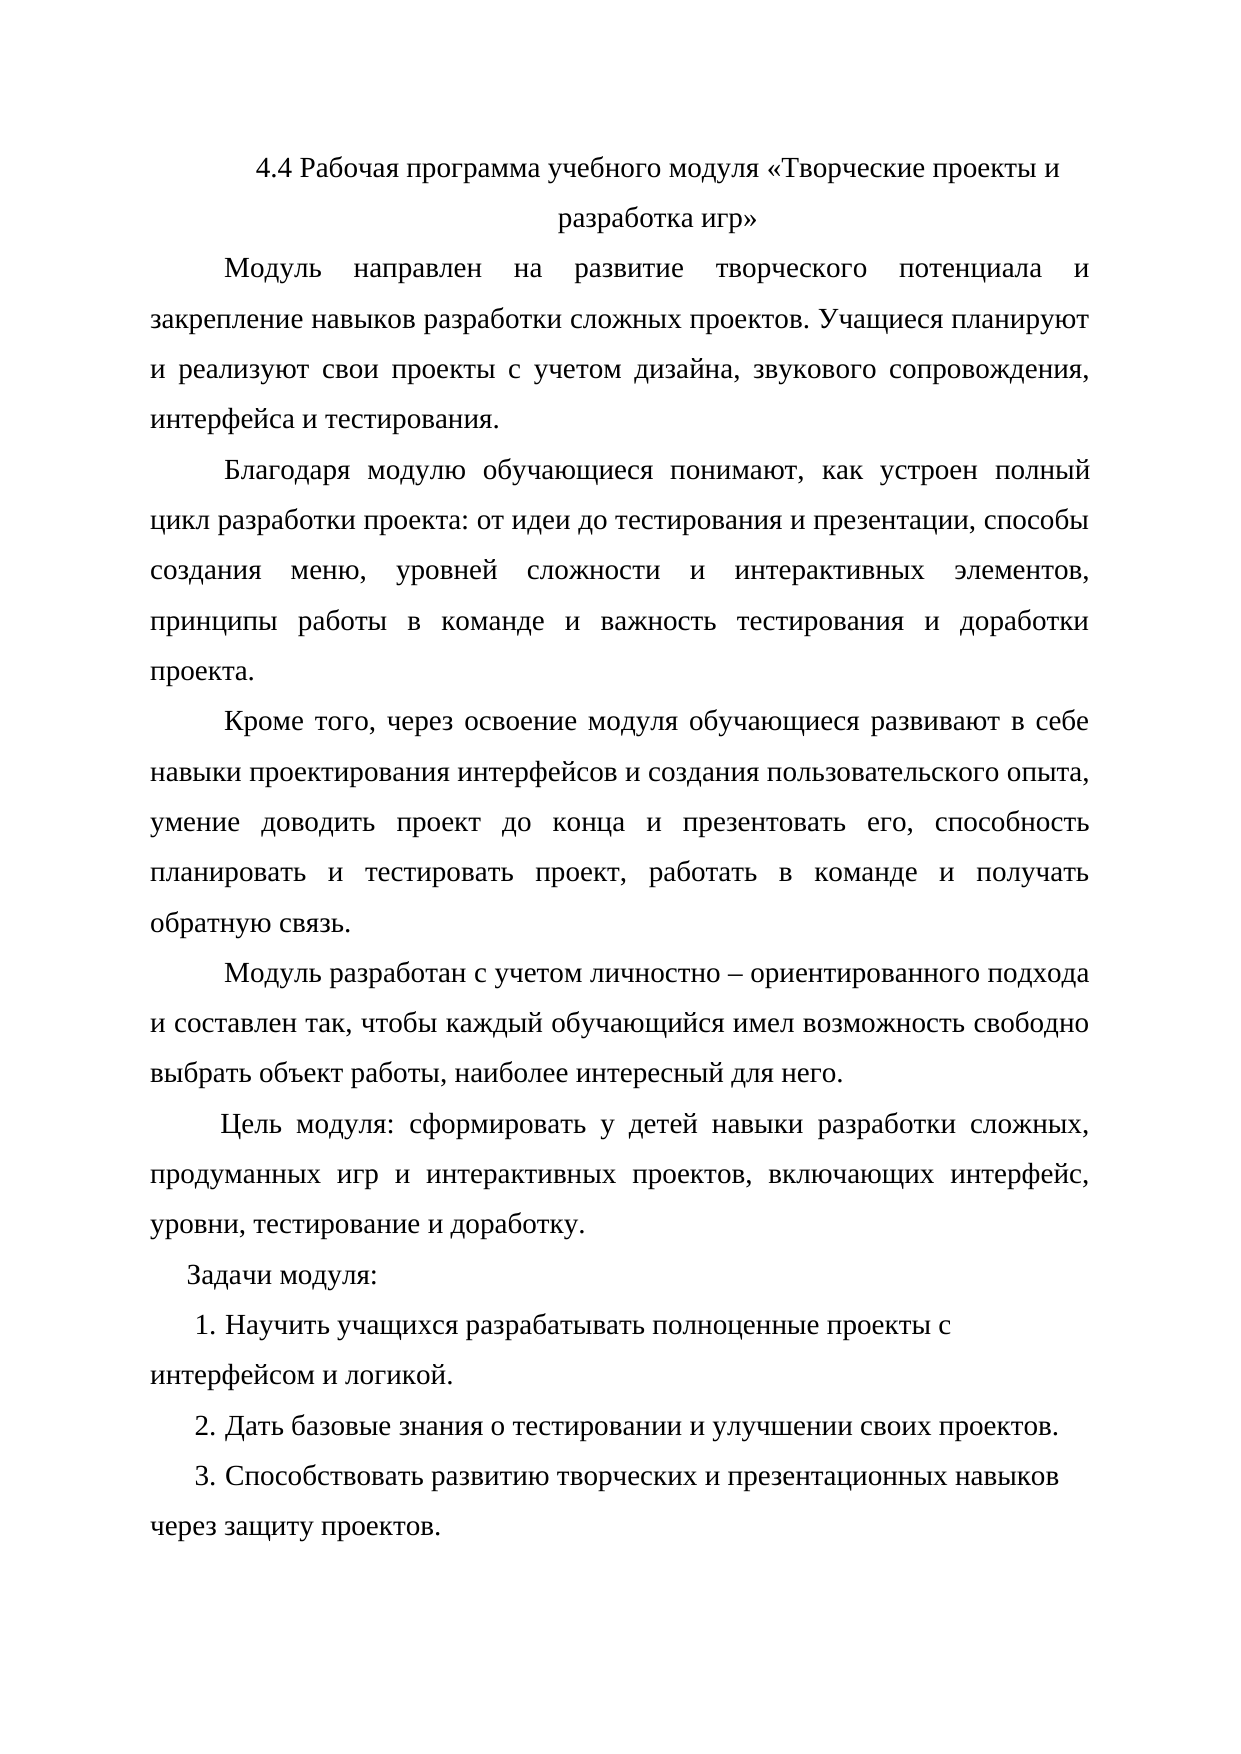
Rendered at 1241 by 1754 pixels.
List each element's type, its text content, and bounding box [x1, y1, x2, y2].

list Дать базовые знания о тестировании и улучшении своих проектов. [150, 1408, 1090, 1441]
text Кроме того, через освоение модуля обучающиеся развивают в себе навыки проектирования интерфейсов и создания пользовательского опыта, умение доводить проект до конца и презентовать его, способность планировать и тестировать проект, работать в команде и получать обратную связь. [150, 703, 1090, 938]
text Цель модуля: сформировать у детей навыки разработки сложных, продуманных игр и интерактивных проектов, включающих интерфейс, уровни, тестирование и доработку. [150, 1106, 1090, 1240]
list Научить учащихся разрабатывать полноценные проекты с интерфейсом и логикой. [150, 1307, 1090, 1391]
text 4.4 Рабочая программа учебного модуля «Творческие проекты и разработка игр» [225, 150, 1090, 234]
text Модуль разработан с учетом личностно – ориентированного подхода и составлен так, чтобы каждый обучающийся имел возможность свободно выбрать объект работы, наиболее интересный для него. [150, 955, 1090, 1089]
list Способствовать развитию творческих и презентационных навыков через защиту проектов. [150, 1458, 1090, 1542]
text Задачи модуля: [150, 1257, 1090, 1290]
text Модуль направлен на развитие творческого потенциала и закрепление навыков разработки сложных проектов. Учащиеся планируют и реализуют свои проекты с учетом дизайна, звукового сопровождения, интерфейса и тестирования. [150, 251, 1090, 435]
text Благодаря модулю обучающиеся понимают, как устроен полный цикл разработки проекта: от идеи до тестирования и презентации, способы создания меню, уровней сложности и интерактивных элементов, принципы работы в команде и важность тестирования и доработки проекта. [150, 452, 1090, 687]
